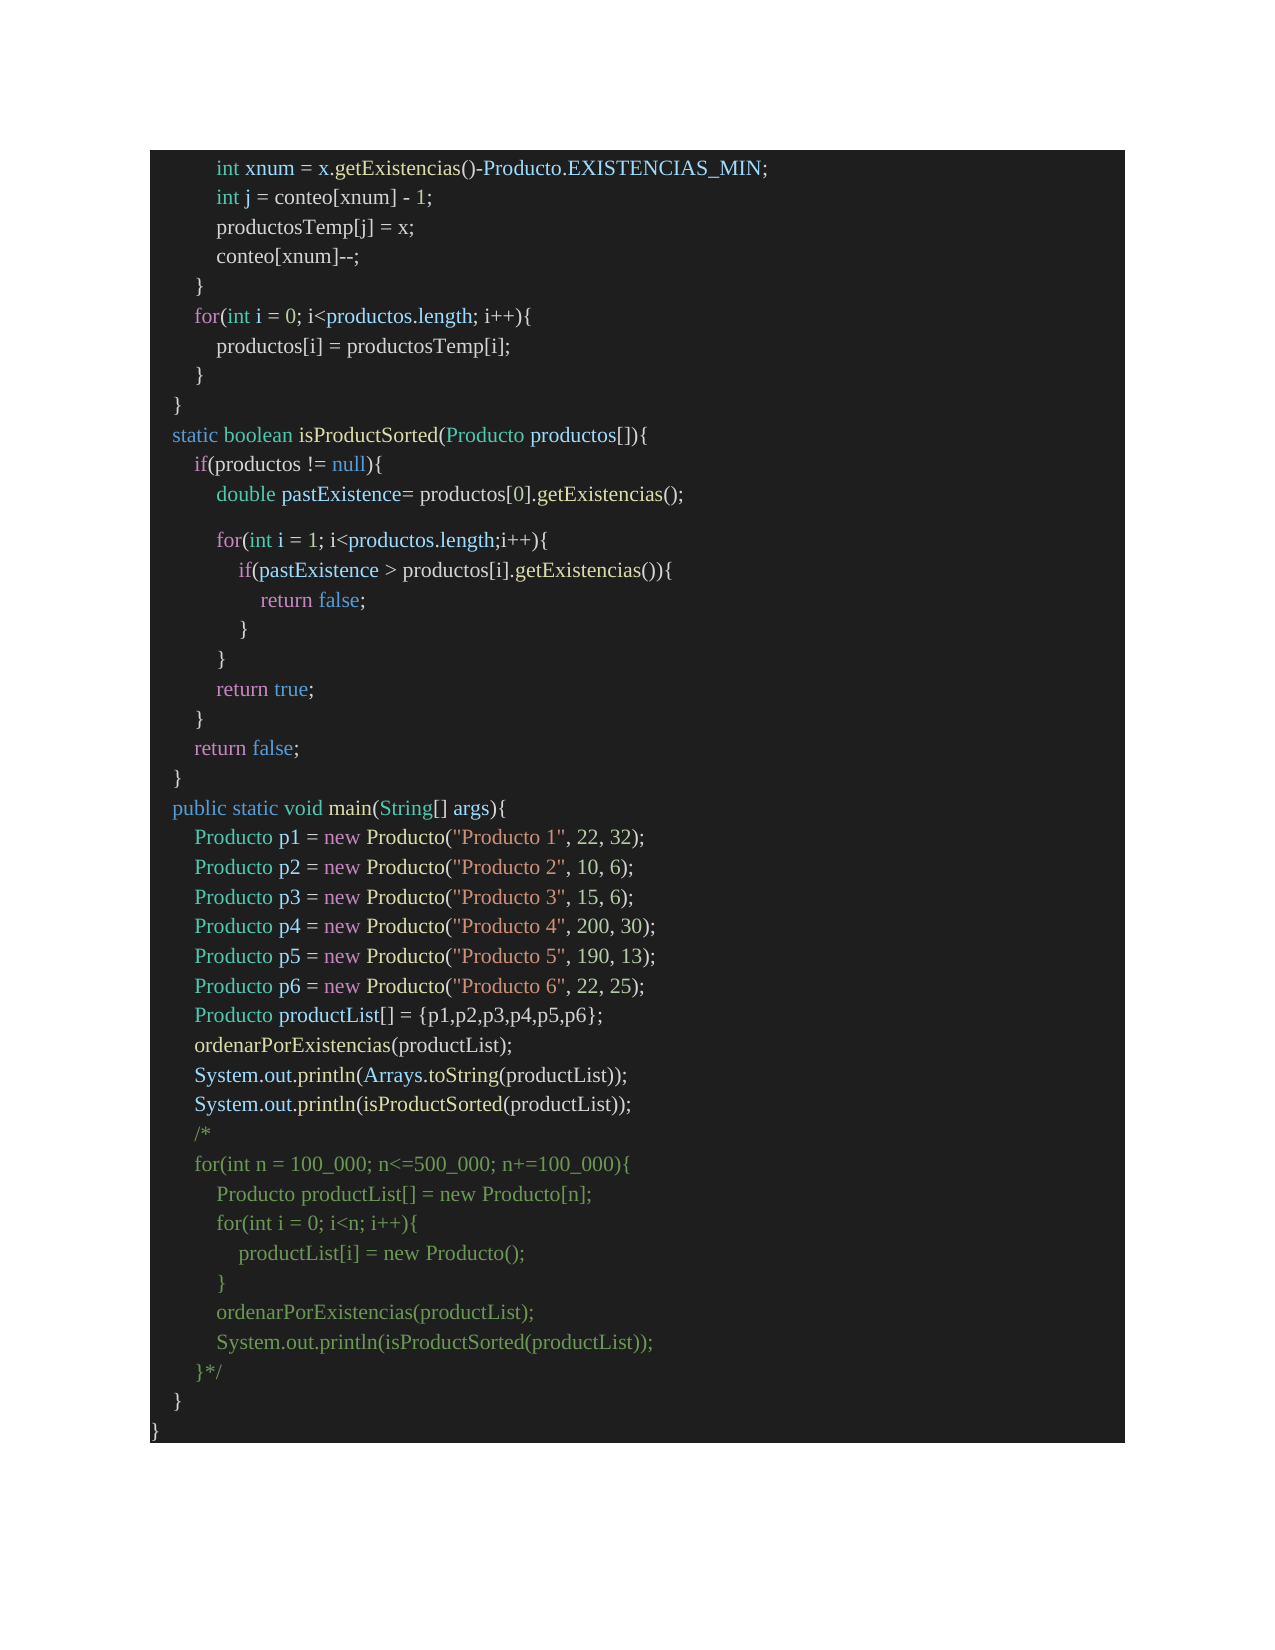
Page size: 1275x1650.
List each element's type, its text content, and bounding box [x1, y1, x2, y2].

text for(int i = 0; i<productos.length; i++){ [150, 298, 1125, 328]
text ordenarPorExistencias(productList); [150, 1028, 1125, 1057]
text Producto p4 = new Producto("Producto 4", 200, 30); [150, 909, 1125, 938]
text Producto p5 = new Producto("Producto 5", 190, 13); [150, 938, 1125, 968]
text Producto p2 = new Producto("Producto 2", 10, 6); [150, 849, 1125, 879]
text } [150, 269, 1125, 298]
text /* [150, 1117, 1125, 1146]
text Producto p6 = new Producto("Producto 6", 22, 25); [150, 968, 1125, 998]
text return false; [150, 731, 1125, 760]
text Producto p1 = new Producto("Producto 1", 22, 32); [150, 820, 1125, 849]
text }*/ [150, 1354, 1125, 1384]
text for(int n = 100_000; n<=500_000; n+=100_000){ [150, 1146, 1125, 1176]
text productList[i] = new Producto(); [150, 1235, 1125, 1265]
text for(int i = 0; i<n; i++){ [150, 1206, 1125, 1235]
text for(int i = 1; i<productos.length;i++){ [150, 523, 1125, 553]
text productos[i] = productosTemp[i]; [150, 328, 1125, 358]
text } [150, 1413, 1125, 1443]
text if(productos != null){ [150, 447, 1125, 477]
text } [150, 701, 1125, 731]
text } [150, 612, 1125, 642]
text } [150, 358, 1125, 387]
text if(pastExistence > productos[i].getExistencias()){ [150, 553, 1125, 582]
text System.out.println(isProductSorted(productList)); [150, 1324, 1125, 1354]
text } [150, 1384, 1125, 1413]
text Producto productList[] = {p1,p2,p3,p4,p5,p6}; [150, 998, 1125, 1028]
text Producto p3 = new Producto("Producto 3", 15, 6); [150, 879, 1125, 909]
text int j = conteo[xnum] - 1; [150, 180, 1125, 209]
text productosTemp[j] = x; [150, 209, 1125, 239]
text } [150, 1265, 1125, 1295]
text } [150, 760, 1125, 790]
text int xnum = x.getExistencias()-Producto.EXISTENCIAS_MIN; [150, 150, 1125, 180]
text System.out.println(Arrays.toString(productList)); [150, 1057, 1125, 1087]
text } [150, 642, 1125, 671]
text System.out.println(isProductSorted(productList)); [150, 1087, 1125, 1117]
text ordenarPorExistencias(productList); [150, 1295, 1125, 1324]
text } [150, 387, 1125, 417]
text static boolean isProductSorted(Producto productos[]){ [150, 417, 1125, 447]
text conteo[xnum]--; [150, 239, 1125, 269]
text Producto productList[] = new Producto[n]; [150, 1176, 1125, 1206]
text return false; [150, 582, 1125, 612]
text return true; [150, 671, 1125, 701]
text public static void main(String[] args){ [150, 790, 1125, 820]
text double pastExistence= productos[0].getExistencias(); [150, 477, 1125, 506]
